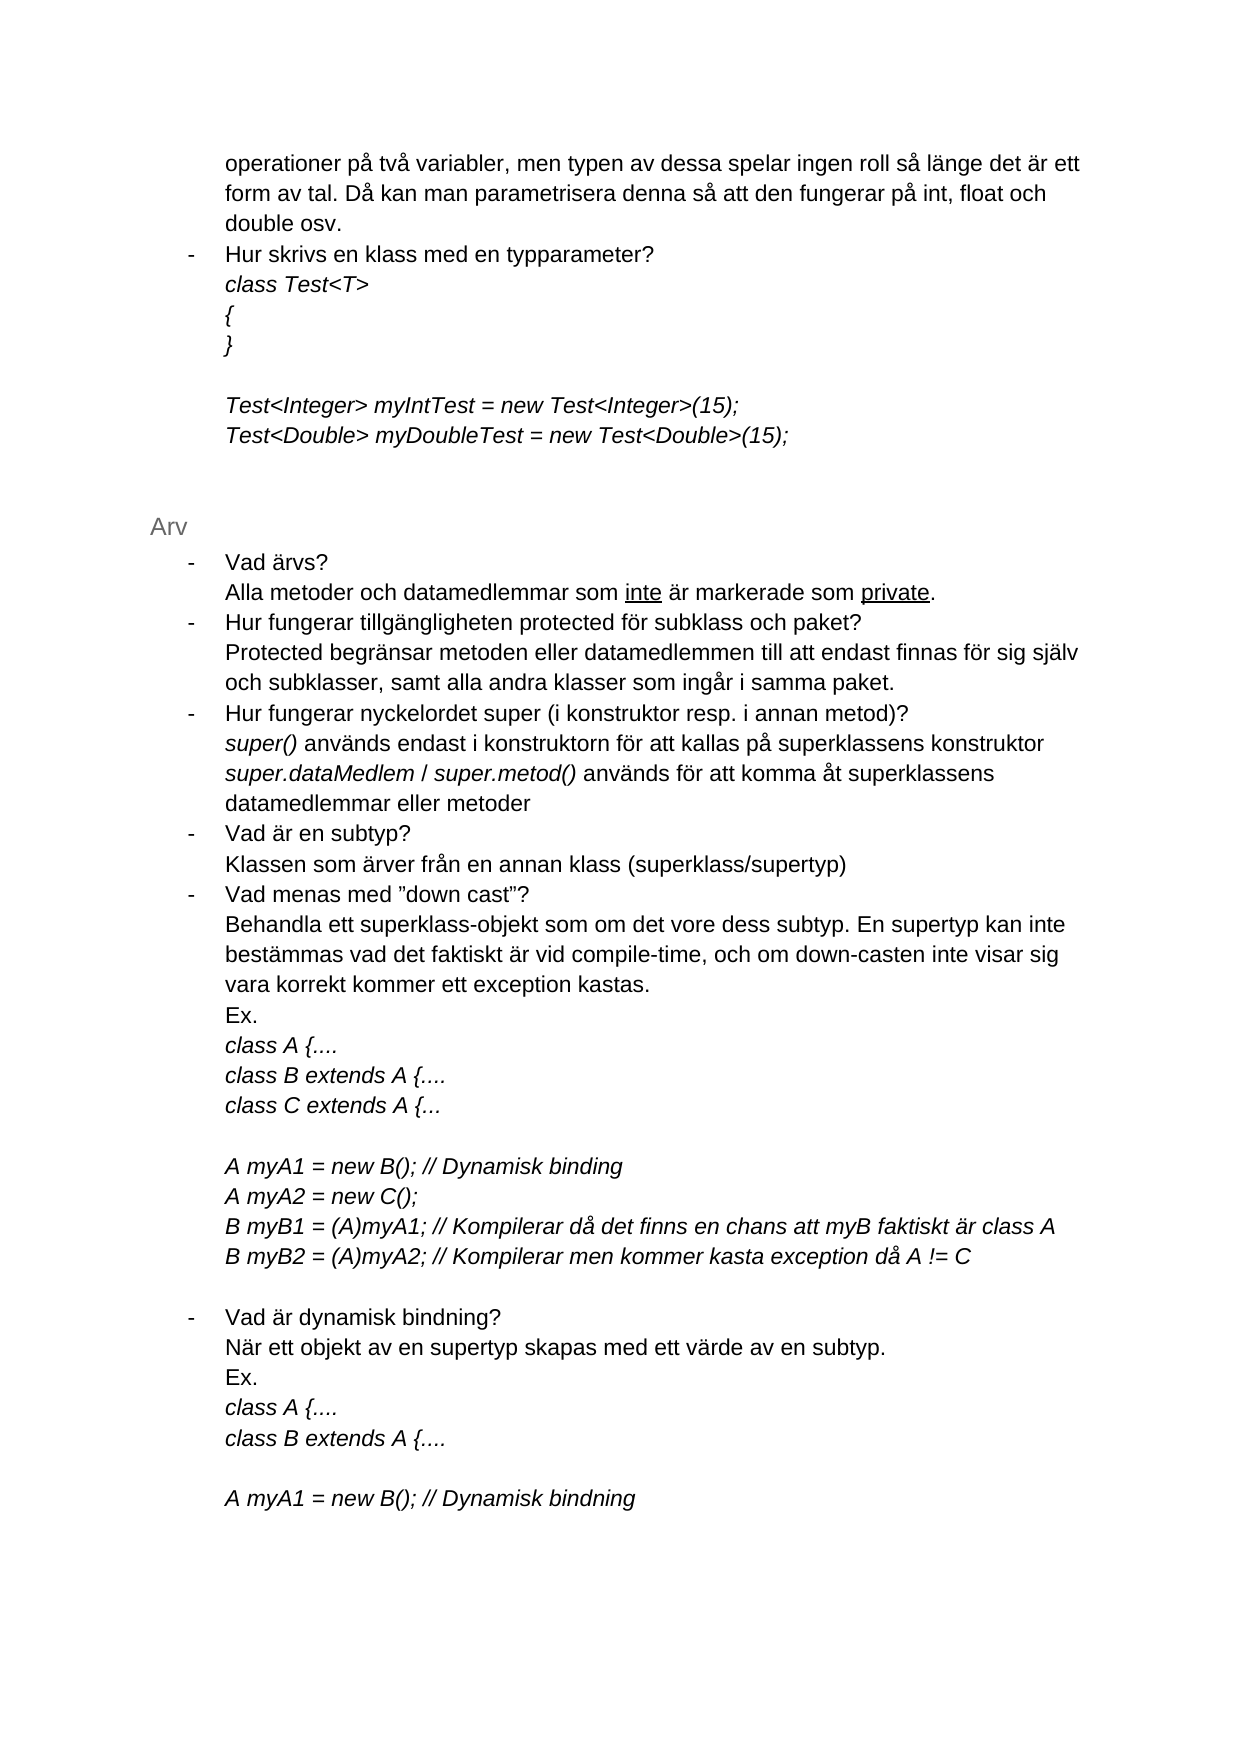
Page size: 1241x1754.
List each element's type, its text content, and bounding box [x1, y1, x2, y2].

list Vad menas med ”down cast”? Behandla ett superklass-objekt som om det vore dess subtyp. En supertyp kan inte bestämmas vad det faktiskt är vid compile-time, och om down-casten inte visar sig vara korrekt kommer ett exception kastas. Ex. class A {.... class B extends A {.... class C extends A {... A myA1 = new B(); // Dynamisk binding A myA2 = new C(); B myB1 = (A)myA1; // Kompilerar då det finns en chans att myB faktiskt är class A B myB2 = (A)myA2; // Kompilerar men kommer kasta exception då A != C [187, 881, 1090, 1300]
list Hur skrivs en klass med en typparameter? class Test<T> { } Test<Integer> myIntTest = new Test<Integer>(15); Test<Double> myDoubleTest = new Test<Double>(15); [187, 241, 1090, 448]
list Vad ärvs? Alla metoder och datamedlemmar som inte är markerade som private. [187, 548, 1090, 605]
list Vad är dynamisk bindning? När ett objekt av en supertyp skapas med ett värde av en subtyp. Ex. class A {.... class B extends A {.... A myA1 = new B(); // Dynamisk bindning [187, 1304, 1090, 1572]
subtitle Arv [150, 511, 1090, 540]
list Hur fungerar tillgängligheten protected för subklass och paket? Protected begränsar metoden eller datamedlemmen till att endast finnas för sig själv och subklasser, samt alla andra klasser som ingår i samma paket. [187, 609, 1090, 696]
list Vad är en subtyp? Klassen som ärver från en annan klass (superklass/supertyp) [187, 820, 1090, 877]
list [187, 150, 1090, 237]
list Hur fungerar nyckelordet super (i konstruktor resp. i annan metod)? super() används endast i konstruktorn för att kallas på superklassens konstruktor super.dataMedlem / super.metod() används för att komma åt superklassens datamedlemmar eller metoder [187, 699, 1090, 817]
